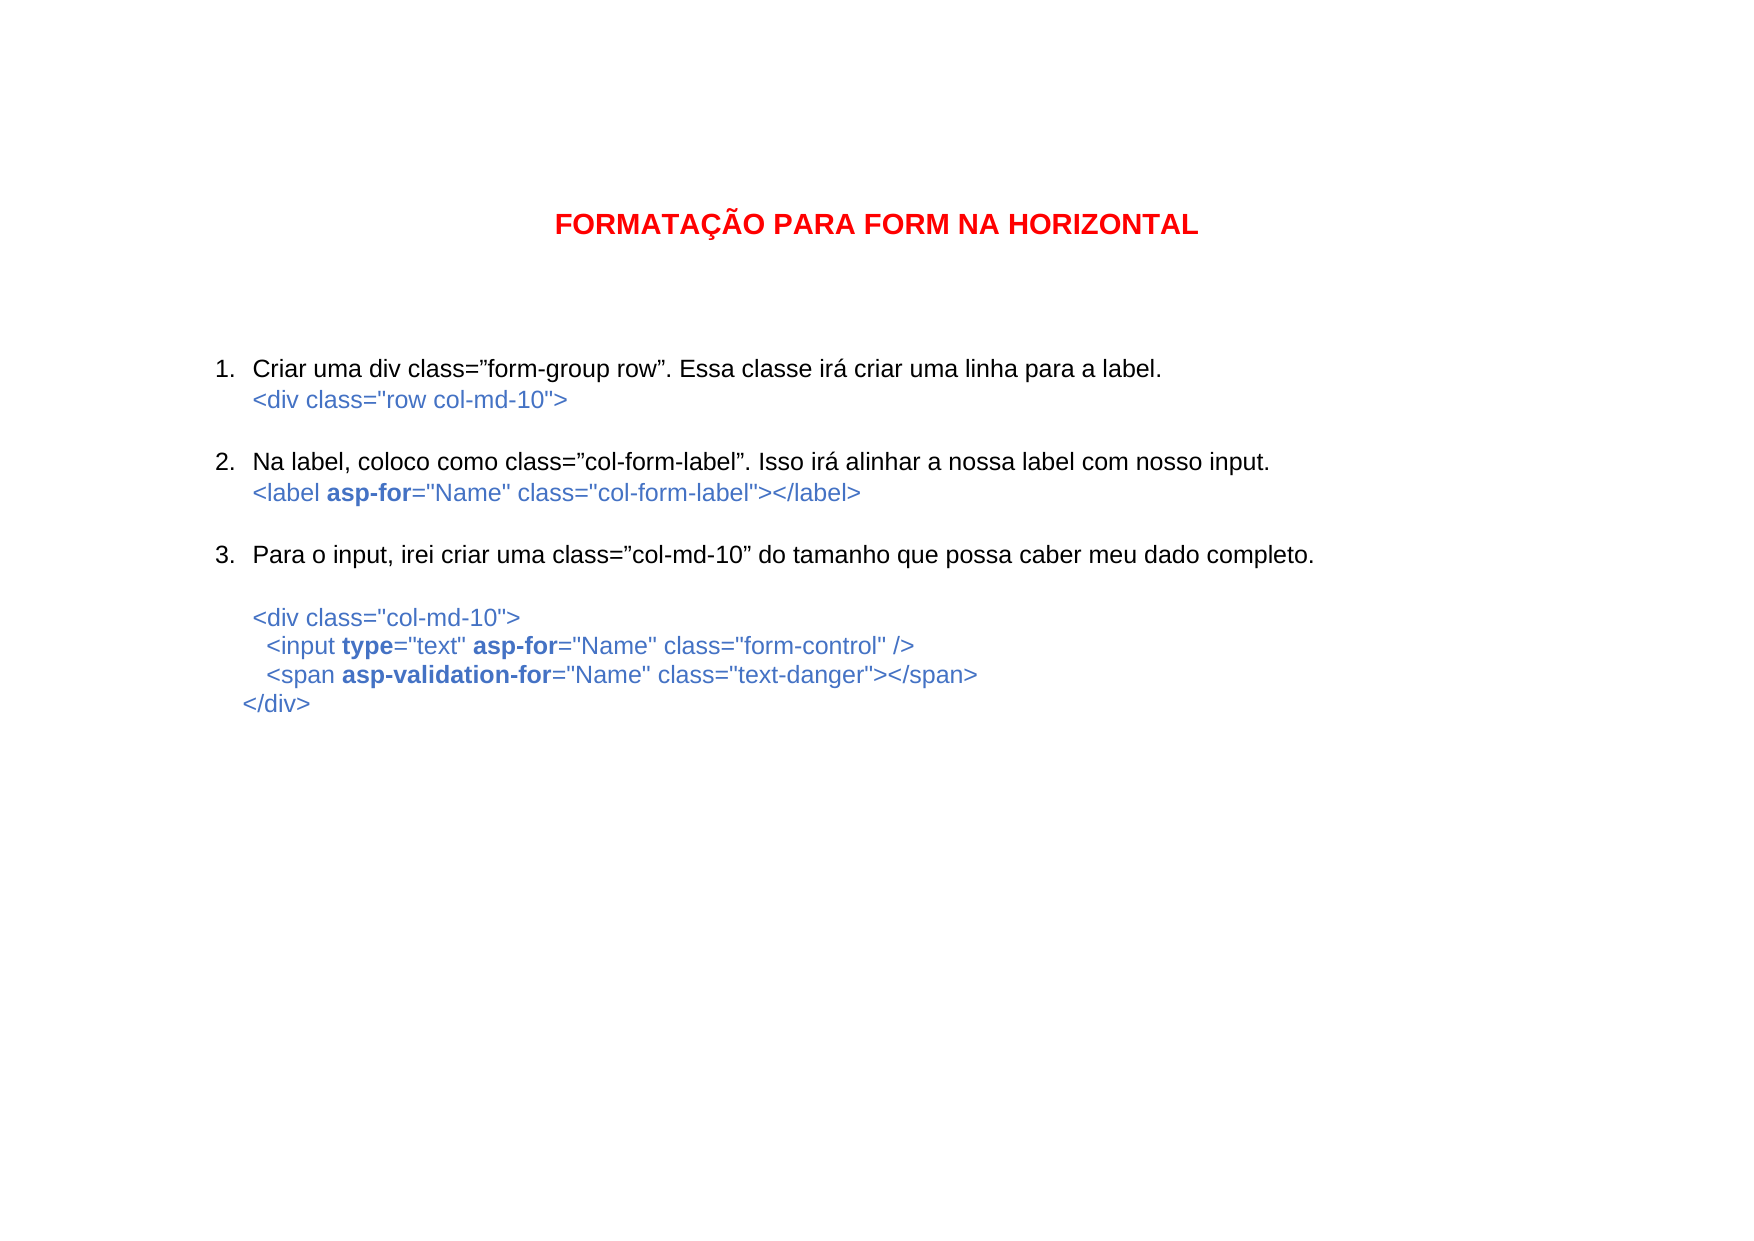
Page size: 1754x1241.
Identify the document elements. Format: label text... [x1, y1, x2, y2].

list <div class="col-md-10"> [252, 602, 1577, 631]
text </div> [215, 689, 1577, 717]
list <label asp-for="Name" class="col-form-label"></label> [252, 478, 1577, 507]
text FORMATAÇÃO PARA FORM NA HORIZONTAL [177, 207, 1577, 240]
list Criar uma div class=”form-group row”. Essa classe irá criar uma linha para a label. [215, 354, 1577, 383]
list <input type="text" asp-for="Name" class="form-control" /> [252, 631, 1577, 660]
list <span asp-validation-for="Name" class="text-danger"></span> [252, 660, 1577, 689]
list Para o input, irei criar uma class=”col-md-10” do tamanho que possa caber meu dado completo. [215, 540, 1577, 569]
list Na label, coloco como class=”col-form-label”. Isso irá alinhar a nossa label com nosso input. [215, 447, 1577, 476]
list <div class="row col-md-10"> [252, 385, 1577, 414]
